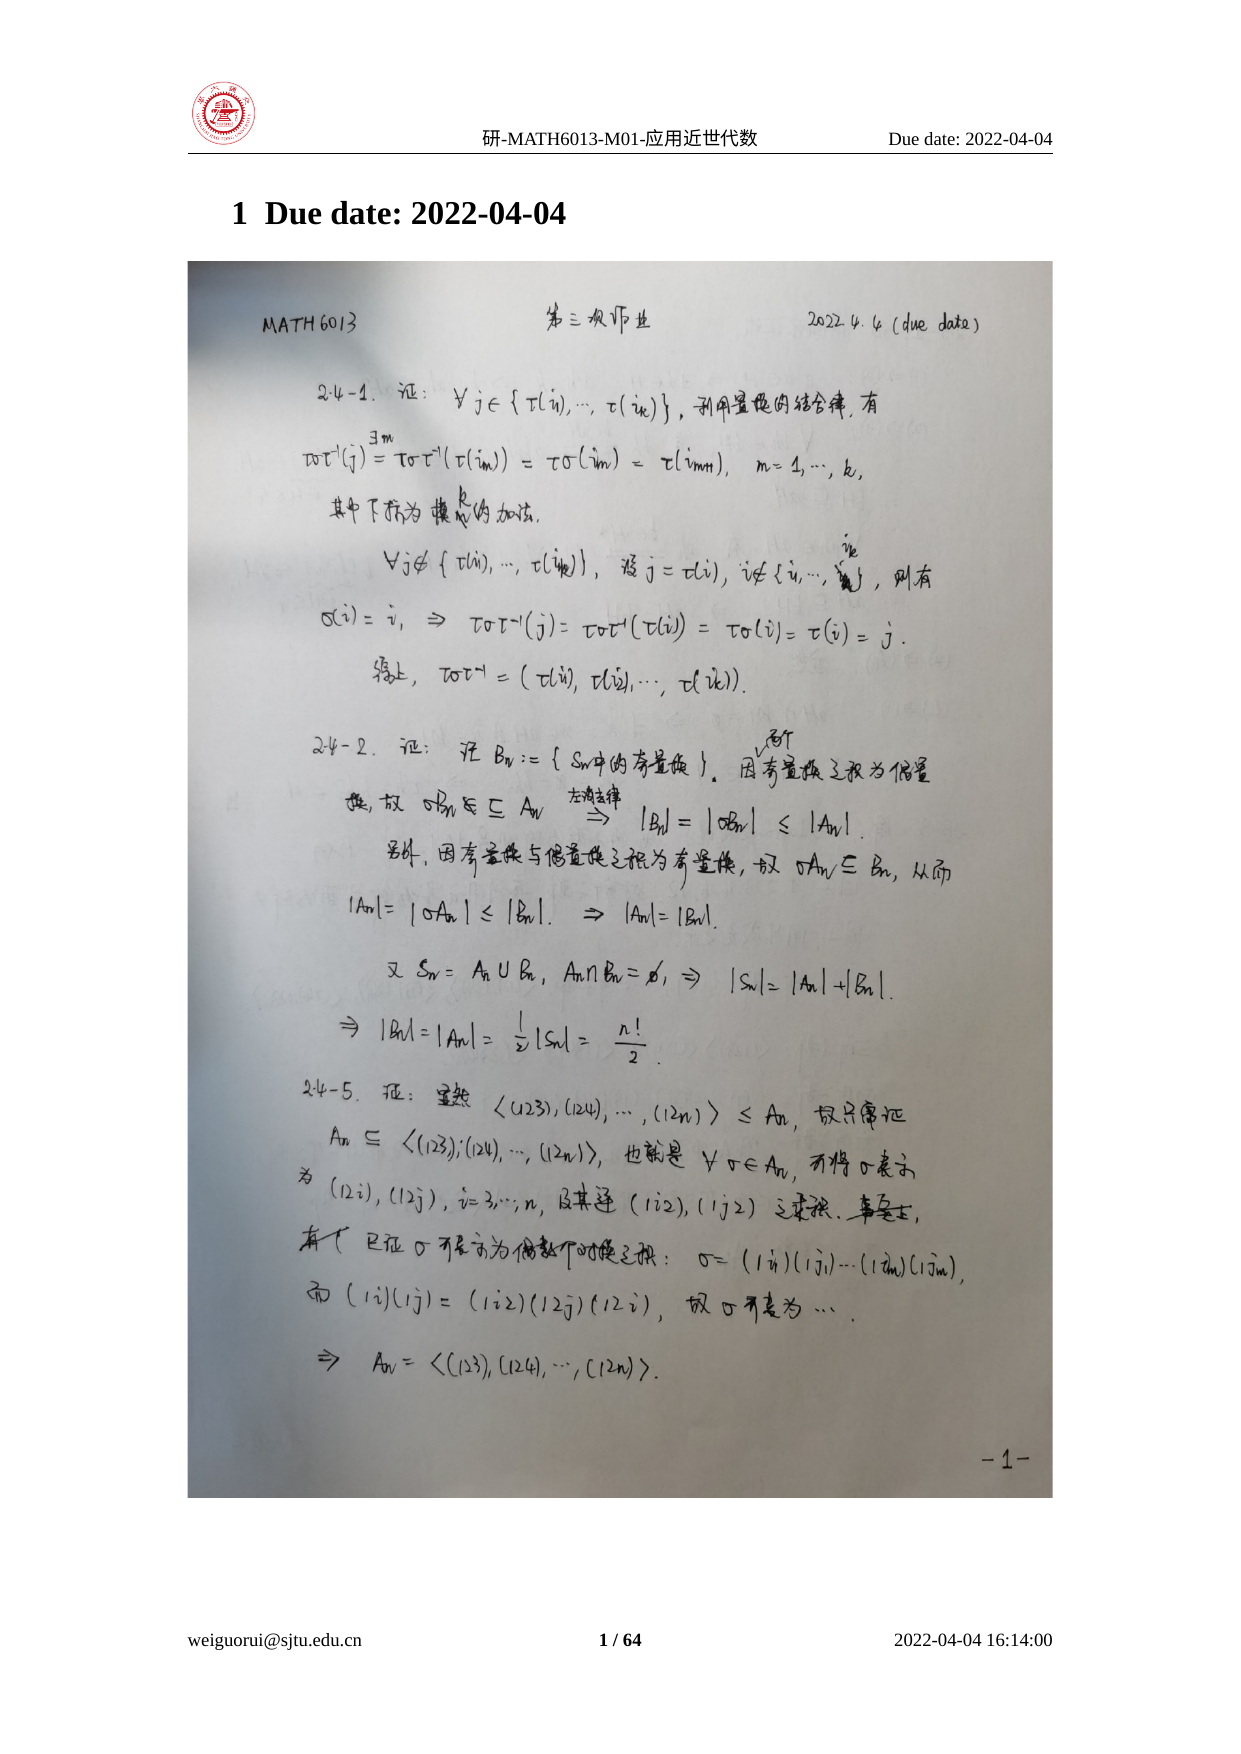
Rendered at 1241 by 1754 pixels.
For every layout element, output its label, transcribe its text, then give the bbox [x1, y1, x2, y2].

picture [188, 77, 259, 148]
picture [187, 261, 1053, 1498]
subtitle Due date: 2022-04-04 [231, 180, 1053, 245]
